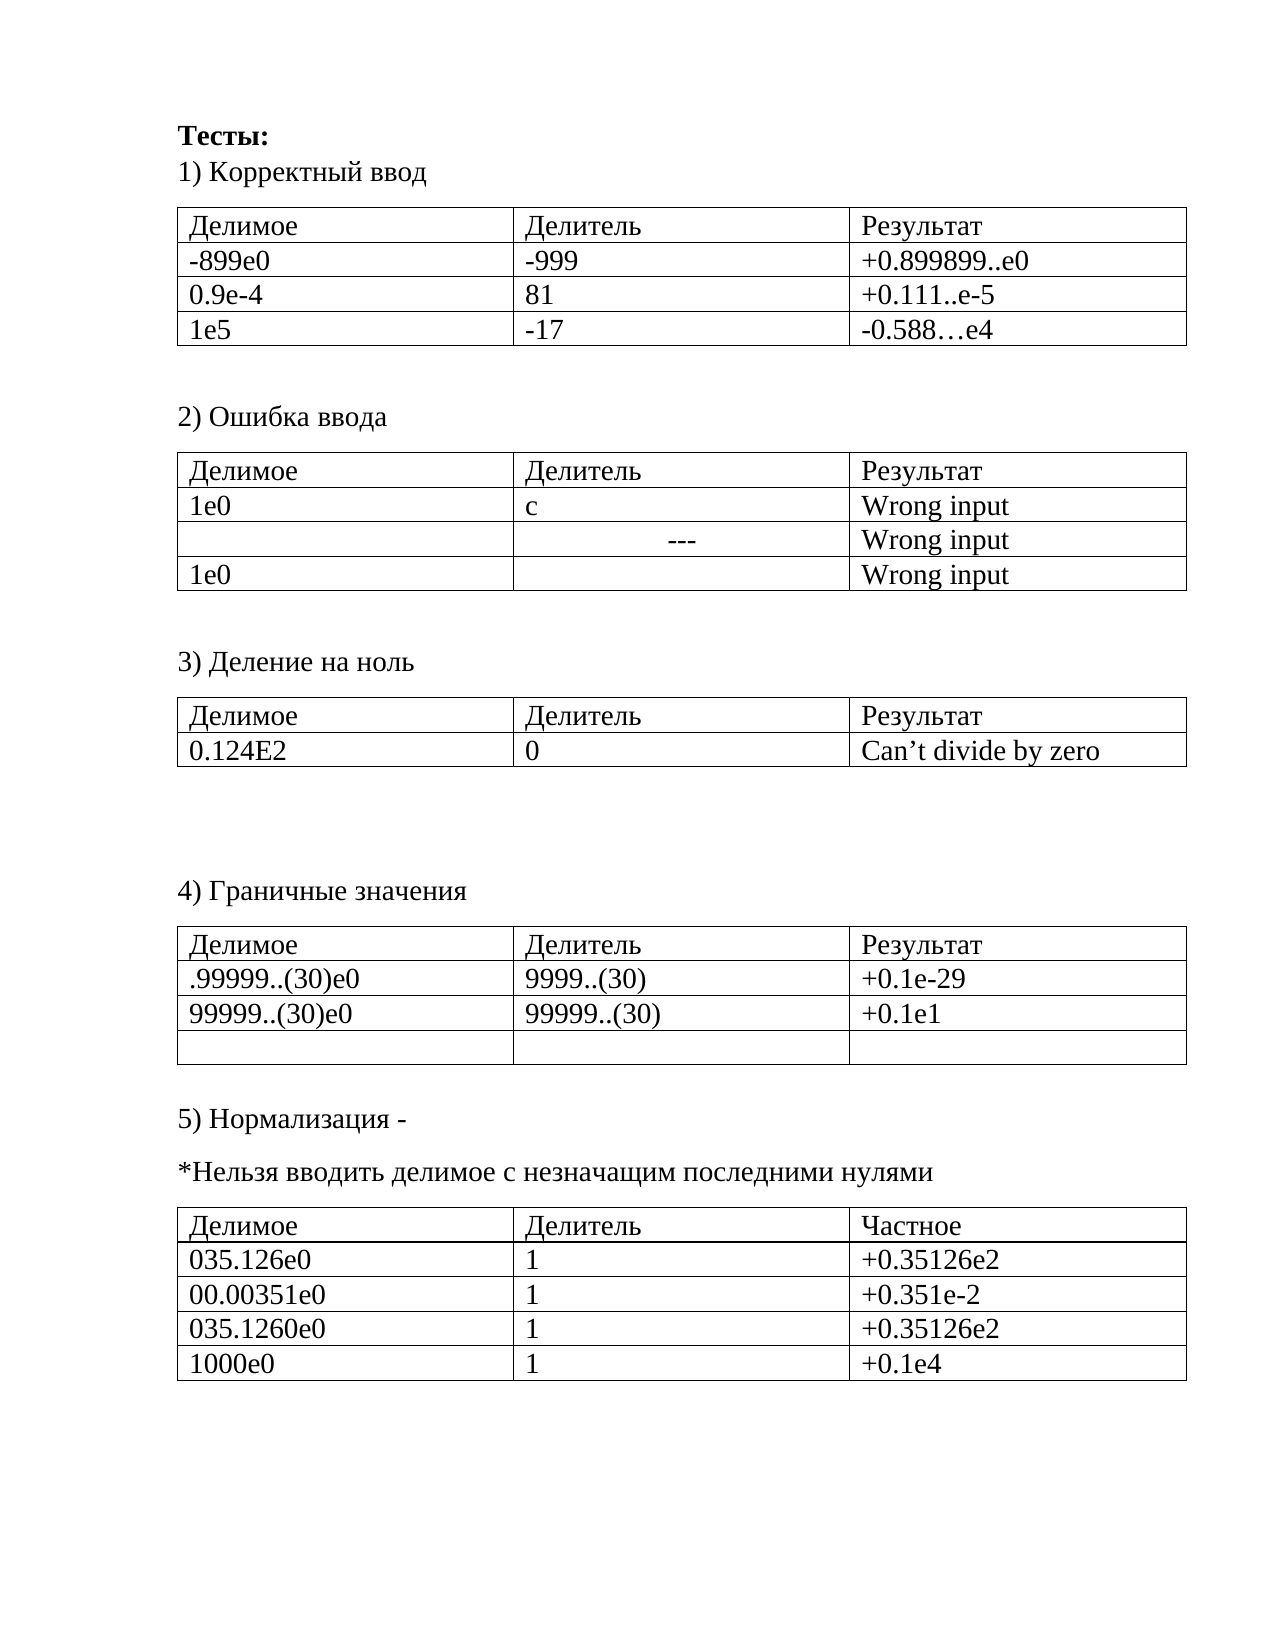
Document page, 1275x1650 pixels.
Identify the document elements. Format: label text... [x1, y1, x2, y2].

table_cell 1000e0 [178, 1346, 513, 1380]
text Тесты: 1) Корректный ввод [177, 118, 1186, 188]
table_header Делитель [514, 927, 849, 960]
table_header Результат [850, 208, 1186, 242]
text 5) Нормализация - [177, 1065, 1186, 1135]
table_cell 035.126e0 [178, 1243, 513, 1276]
table_cell [178, 522, 513, 556]
table_cell +0.899899..e0 [850, 243, 1186, 276]
text 2) Ошибка ввода [177, 399, 1186, 433]
table_cell 0 [514, 733, 849, 766]
table_cell Wrong input [850, 522, 1186, 556]
table_cell +0.351e-2 [850, 1277, 1186, 1311]
table_cell +0.1e4 [850, 1346, 1186, 1380]
table_cell +0.1e1 [850, 996, 1186, 1029]
table_cell Wrong input [850, 557, 1186, 590]
table_cell 99999..(30) [514, 996, 849, 1029]
table_cell -17 [514, 312, 849, 345]
table_header Делитель [514, 208, 849, 242]
table_cell 1 [514, 1243, 849, 1276]
table_cell -899e0 [178, 243, 513, 276]
table_cell 00.00351e0 [178, 1277, 513, 1311]
table_cell 1 [514, 1346, 849, 1380]
table_header Делимое [178, 208, 513, 242]
table_cell 0.124E2 [178, 733, 513, 766]
table_cell 1e0 [178, 488, 513, 521]
table_cell 0.9e-4 [178, 277, 513, 311]
text 4) Граничные значения [177, 873, 1186, 906]
table_header Делитель [514, 453, 849, 487]
table_cell .99999..(30)e0 [178, 961, 513, 995]
table_cell [514, 1031, 849, 1064]
table_cell +0.35126e2 [850, 1243, 1186, 1276]
table_cell 1e0 [178, 557, 513, 590]
table_cell [514, 557, 849, 590]
table_cell c [514, 488, 849, 521]
table_cell 1e5 [178, 312, 513, 345]
table_cell 99999..(30)e0 [178, 996, 513, 1029]
table_cell Wrong input [850, 488, 1186, 521]
table_cell 1 [514, 1277, 849, 1311]
text *Нельзя вводить делимое с незначащим последними нулями [177, 1154, 1186, 1188]
table_cell -0.588…e4 [850, 312, 1186, 345]
table_header Результат [850, 927, 1186, 960]
table_cell +0.35126e2 [850, 1312, 1186, 1345]
table_header Результат [850, 453, 1186, 487]
table_cell [850, 1031, 1186, 1064]
table_cell 1 [514, 1312, 849, 1345]
table_header Делитель [514, 1208, 849, 1241]
text 3) Деление на ноль [177, 644, 1186, 678]
table_header Делитель [514, 698, 849, 732]
table_cell --- [514, 522, 849, 556]
table_header Делимое [178, 1208, 513, 1241]
table_cell Can’t divide by zero [850, 733, 1186, 766]
table_header Делимое [178, 927, 513, 960]
table_cell 9999..(30) [514, 961, 849, 995]
table_cell 81 [514, 277, 849, 311]
table_cell [178, 1031, 513, 1064]
table_header Частное [850, 1208, 1186, 1241]
table_cell 035.1260e0 [178, 1312, 513, 1345]
table_header Результат [850, 698, 1186, 732]
table_cell -999 [514, 243, 849, 276]
table_header Делимое [178, 698, 513, 732]
table_cell +0.1e-29 [850, 961, 1186, 995]
table_header Делимое [178, 453, 513, 487]
table_cell +0.111..e-5 [850, 277, 1186, 311]
